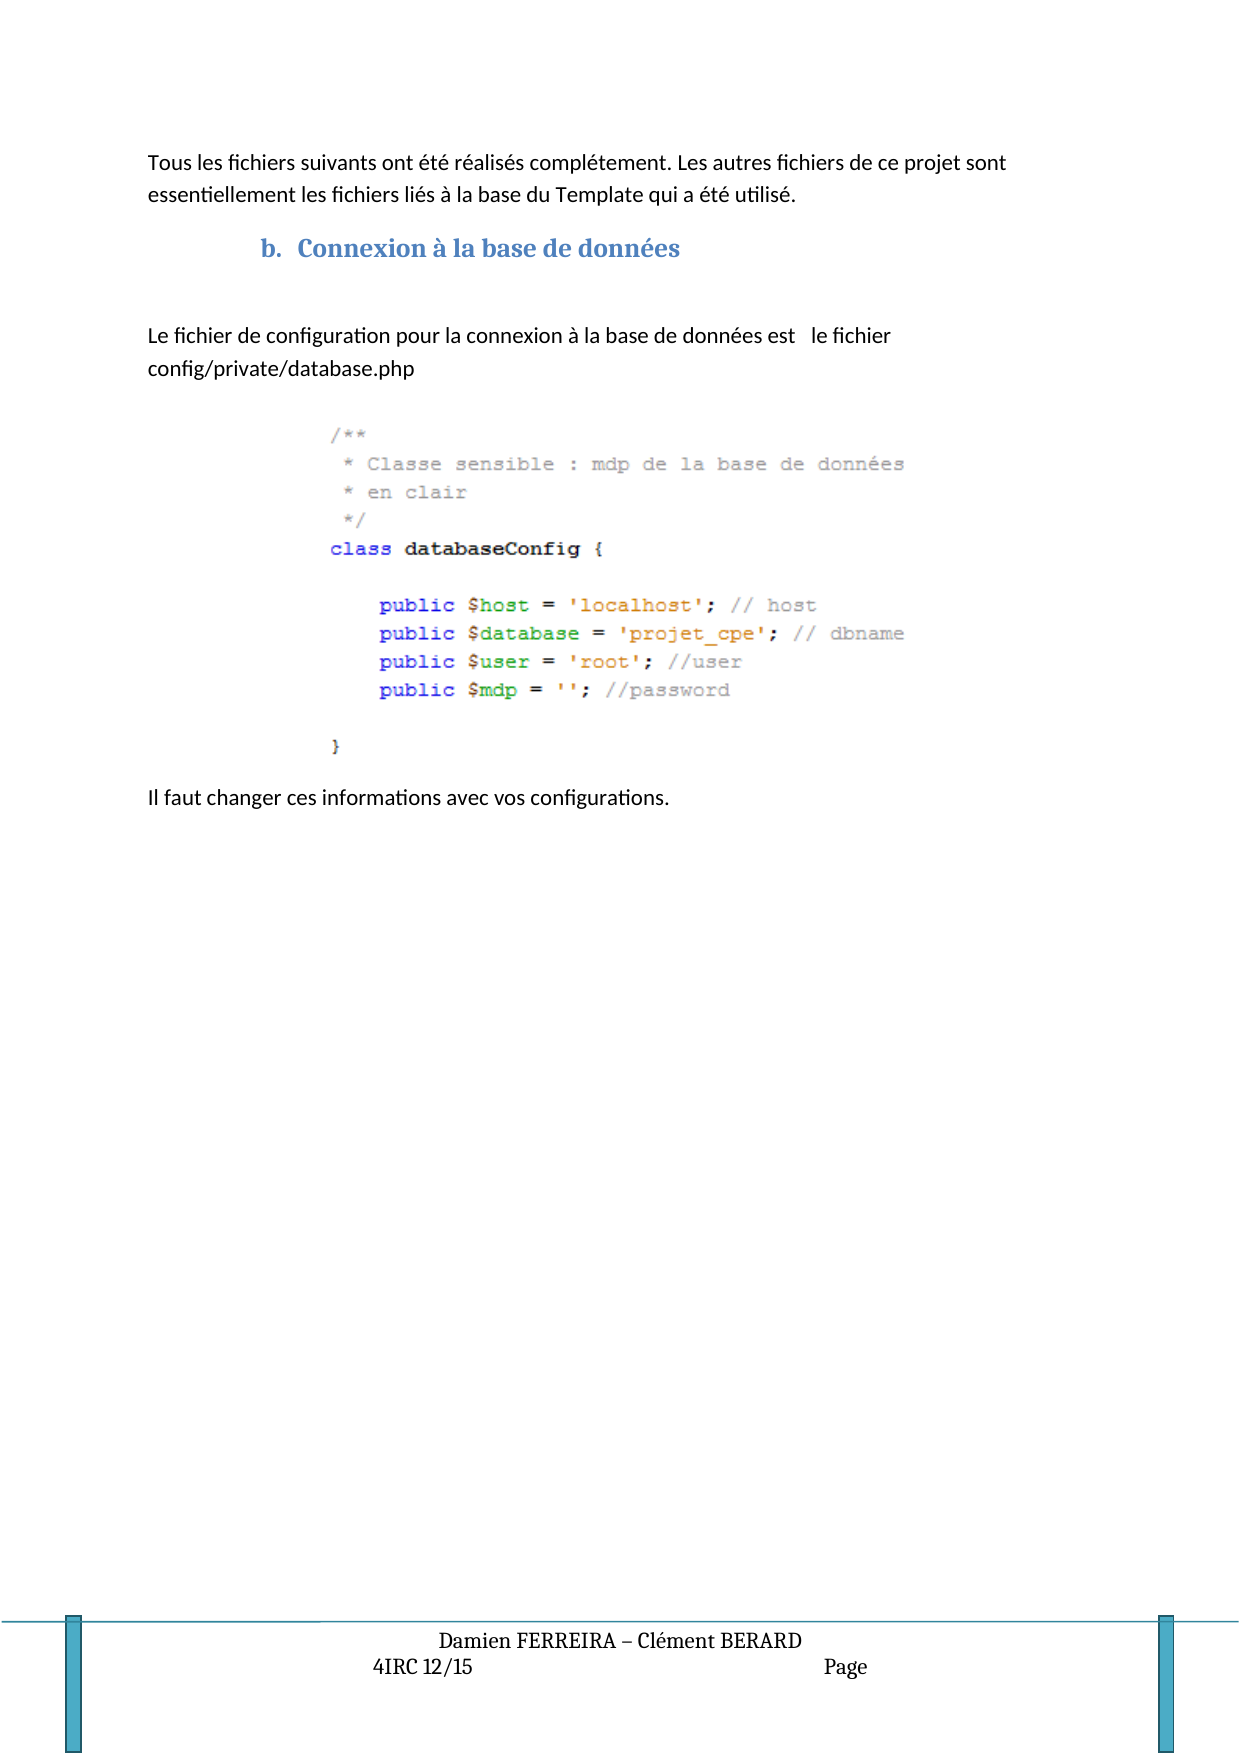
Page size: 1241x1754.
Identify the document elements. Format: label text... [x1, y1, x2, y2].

text Tous les fichiers suivants ont été réalisés complétement. Les autres fichiers de ce projet sont essentiellement les fichiers liés à la base du Template qui a été utilisé. [148, 148, 1093, 208]
text Il faut changer ces informations avec vos configurations. [148, 783, 1093, 811]
picture [319, 406, 921, 759]
text Le fichier de configuration pour la connexion à la base de données est le fichier config/private/database.php [148, 322, 1093, 382]
subtitle Connexion à la base de données [260, 233, 1093, 264]
